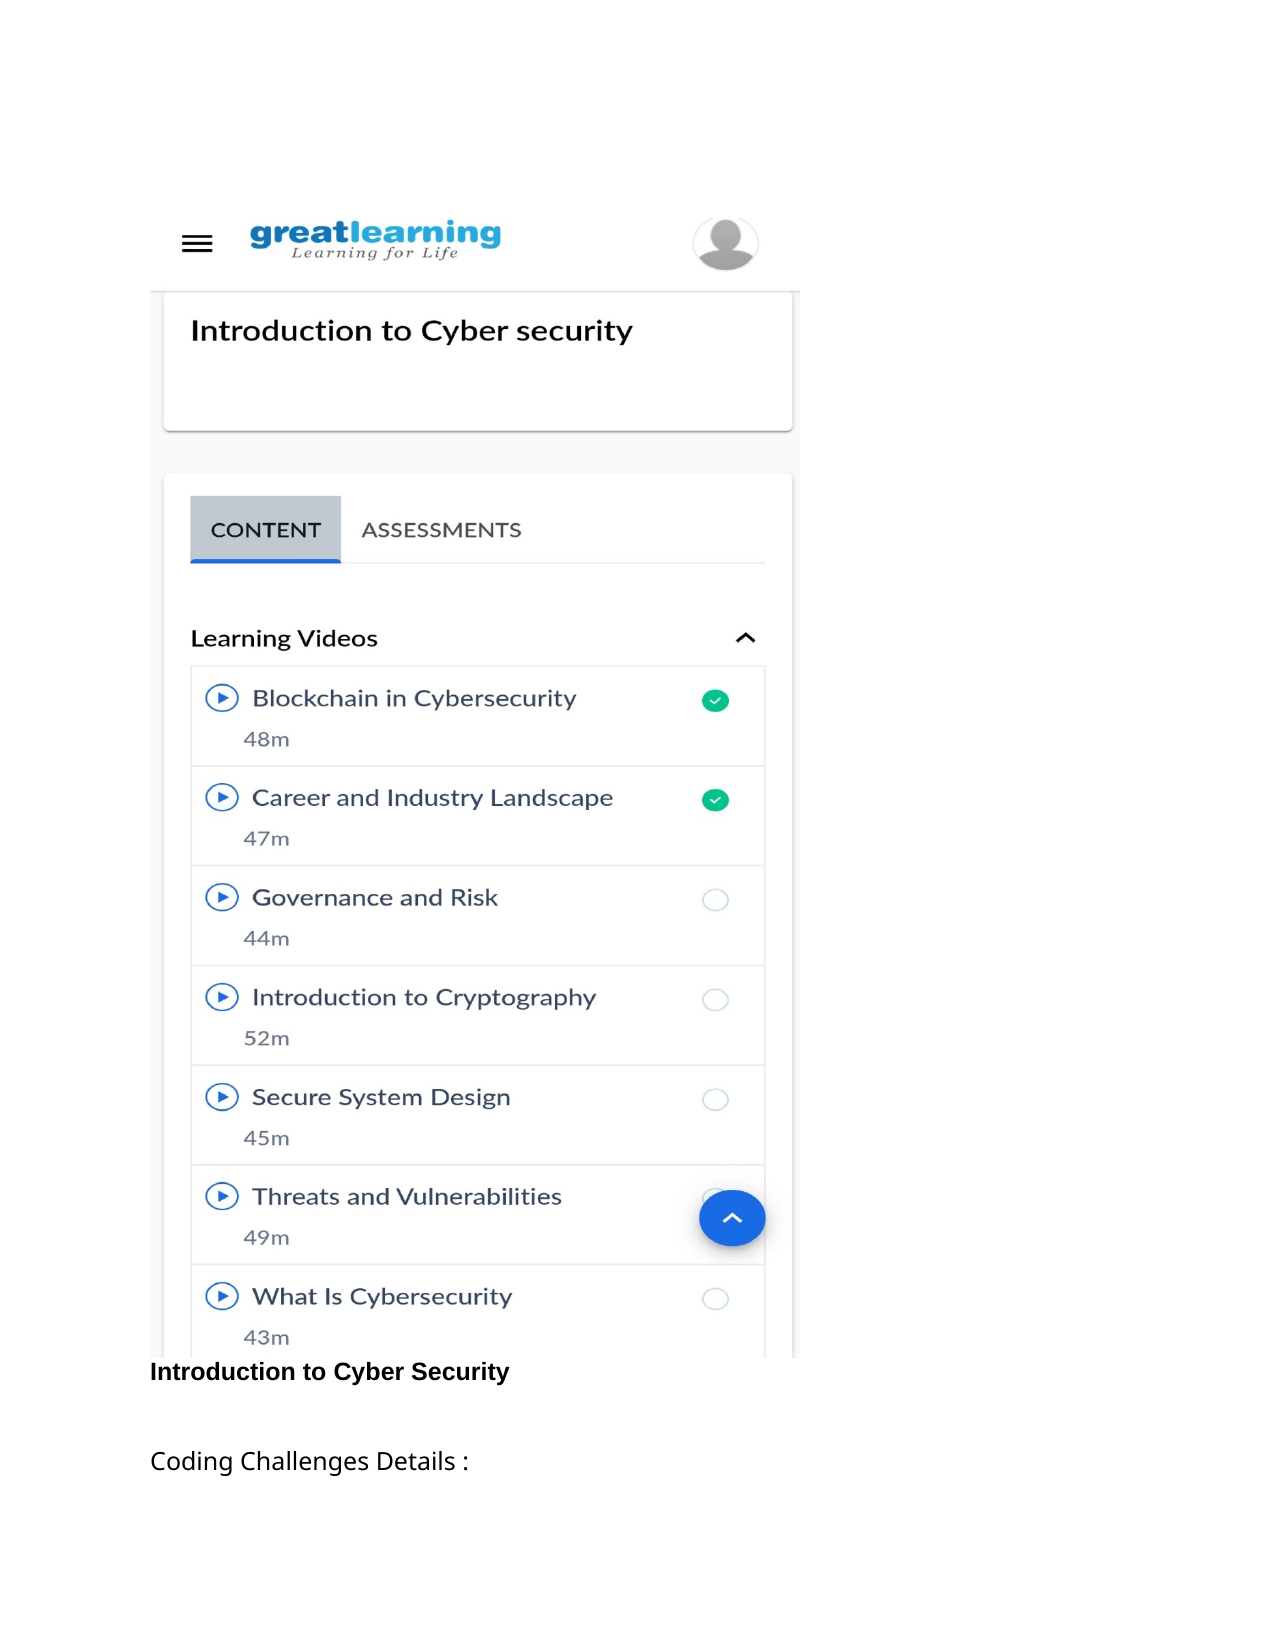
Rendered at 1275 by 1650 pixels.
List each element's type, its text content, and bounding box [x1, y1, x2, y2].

text Coding Challenges Details : [150, 1444, 1125, 1478]
picture [150, 218, 800, 1358]
subtitle Introduction to Cyber Security [150, 1357, 1125, 1386]
